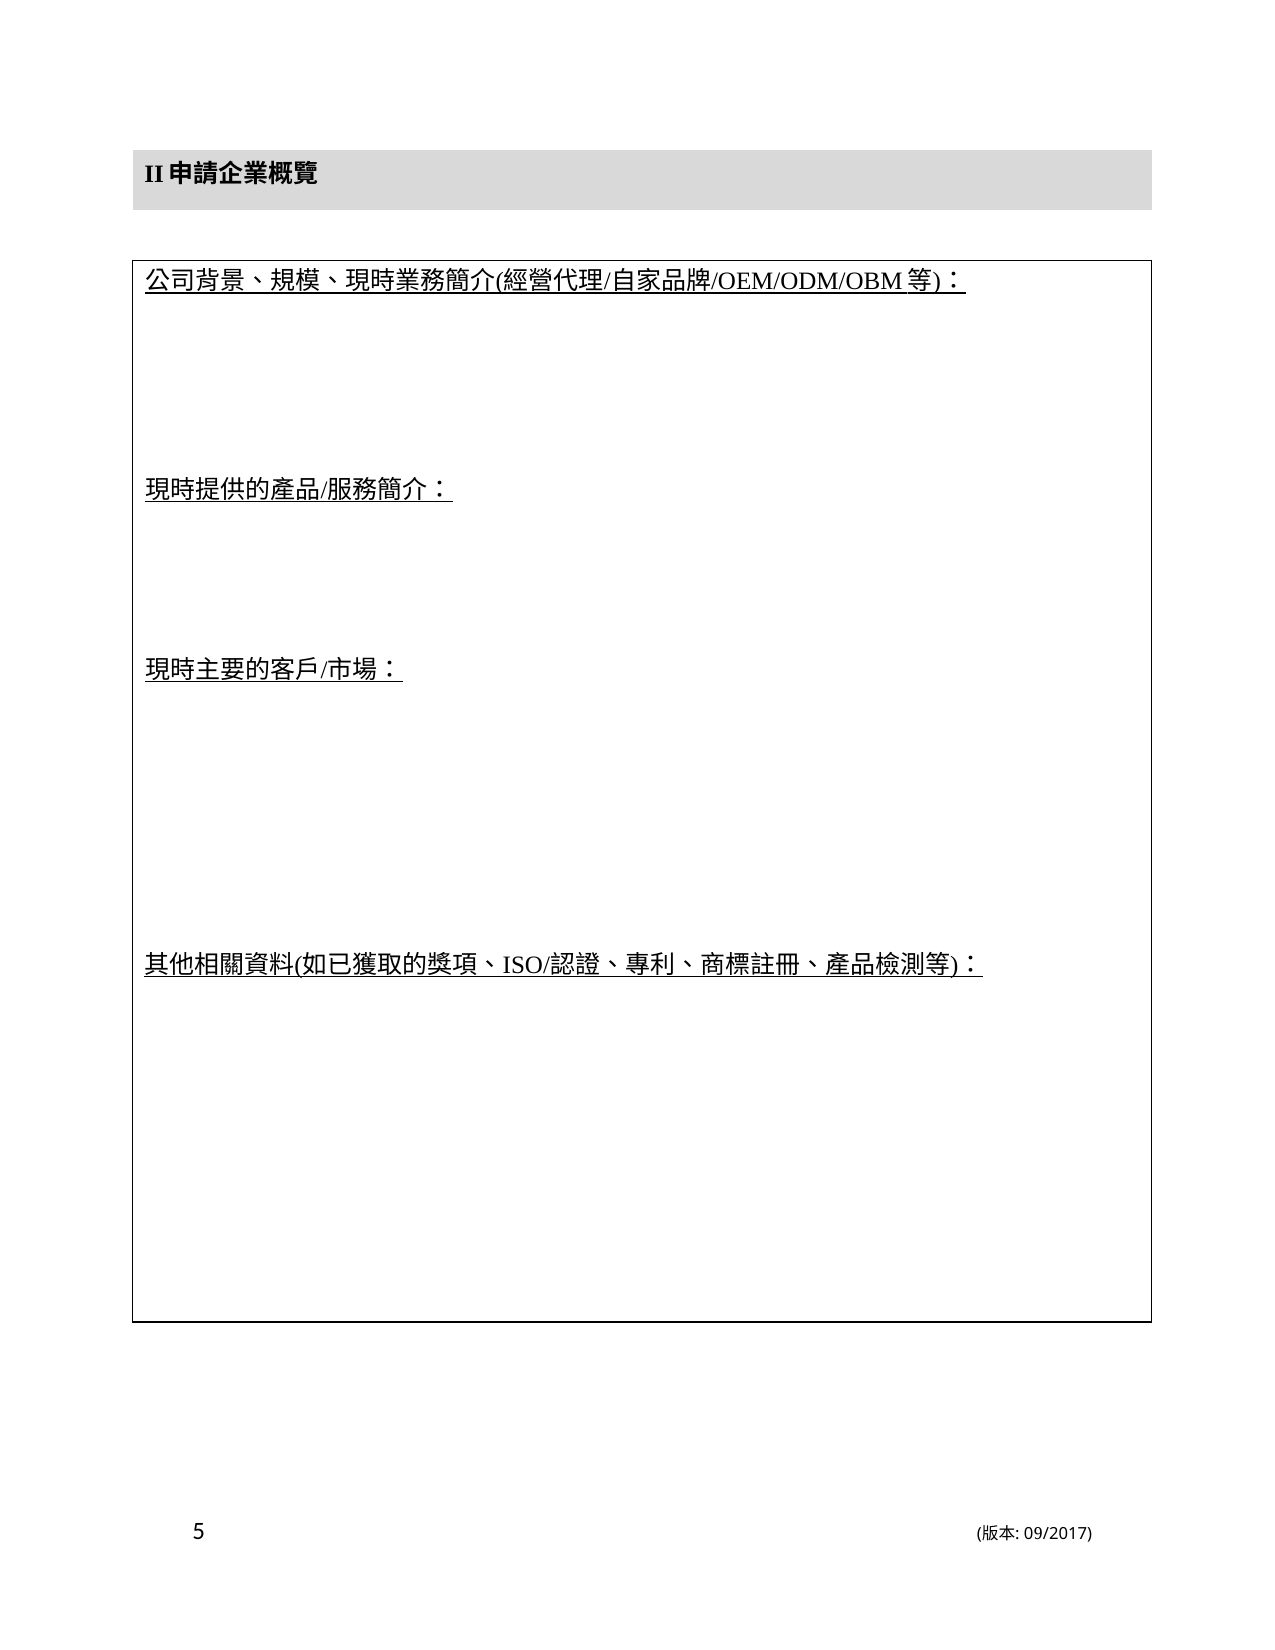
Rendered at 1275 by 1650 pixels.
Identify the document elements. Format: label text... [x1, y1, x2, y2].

table_header II申請企業概覽 [133, 150, 1152, 210]
table_header 公司背景、規模、現時業務簡介(經營代理/自家品牌/OEM/ODM/OBM等)： 現時提供的產品/服務簡介： 現時主要的客戶/市場： 其他相關資料(如已獲取的獎項、ISO/認證、專利、商標註冊、產品檢測等)： [133, 261, 1151, 1321]
